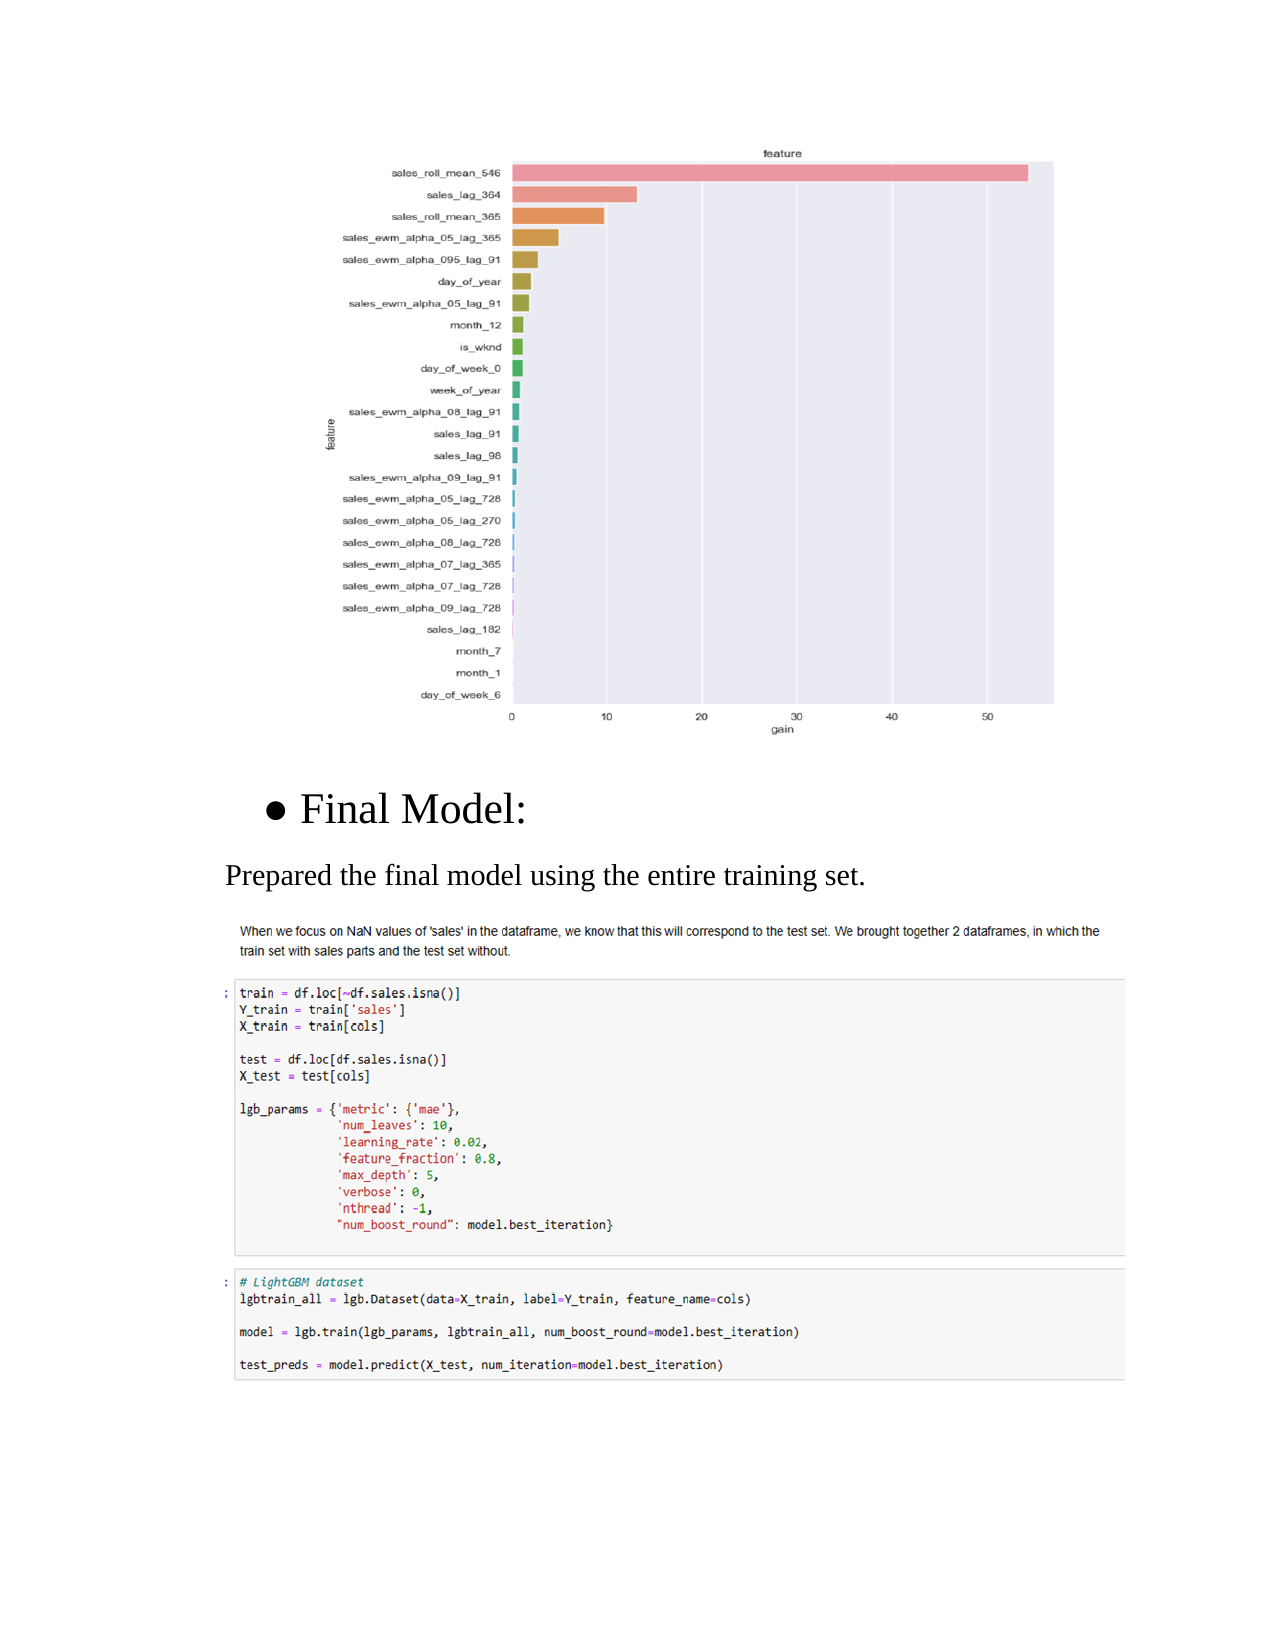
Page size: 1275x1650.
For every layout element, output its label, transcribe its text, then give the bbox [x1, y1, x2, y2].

text Prepared the final model using the entire training set. [225, 858, 1125, 892]
picture [225, 917, 1125, 1401]
picture [285, 150, 1065, 741]
subtitle Final Model: [262, 782, 1125, 833]
